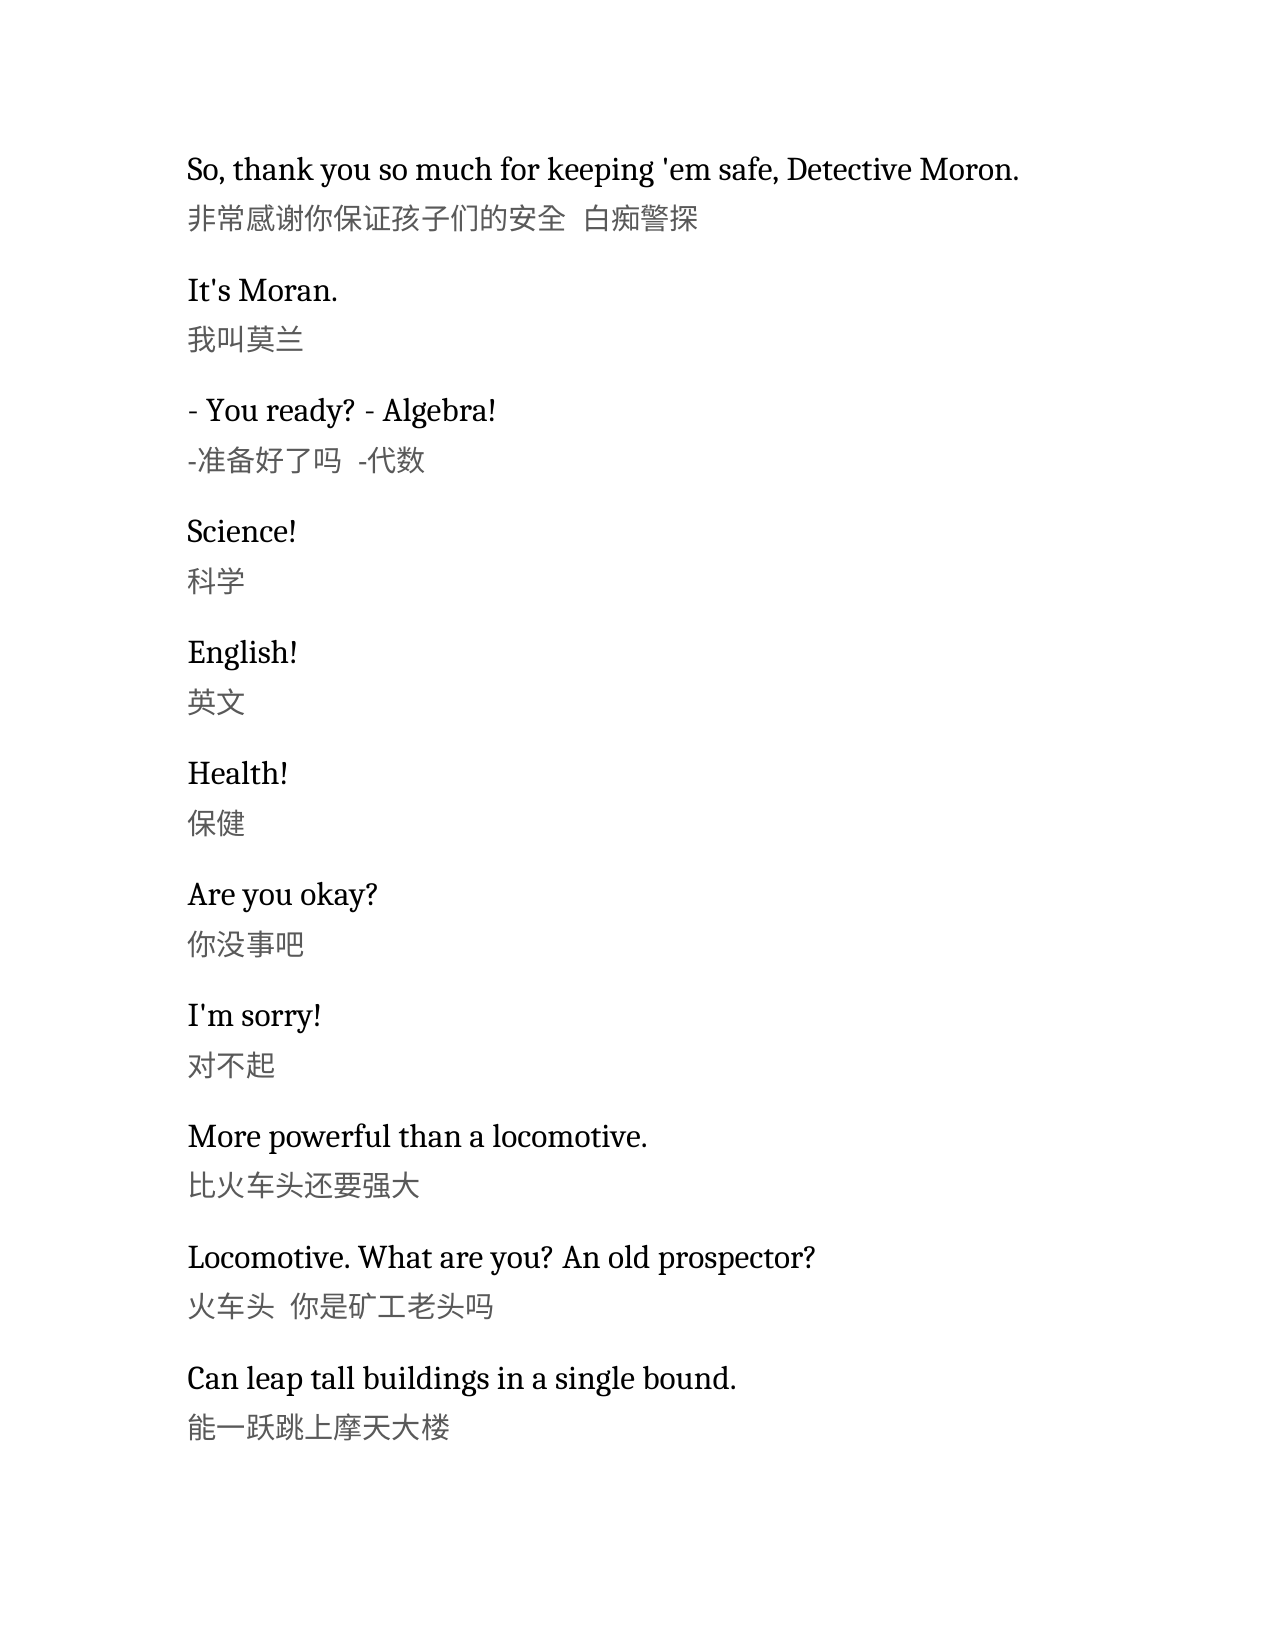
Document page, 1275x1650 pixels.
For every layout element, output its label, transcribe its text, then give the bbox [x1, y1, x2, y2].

text 对不起 [187, 1045, 1087, 1084]
text 你没事吧 [187, 924, 1087, 963]
text Science! [187, 513, 1087, 551]
text English! [187, 634, 1087, 672]
text More powerful than a locomotive. [187, 1117, 1087, 1156]
text 比火车头还要强大 [187, 1166, 1087, 1205]
text Can leap tall buildings in a single bound. [187, 1359, 1087, 1398]
text - You ready? - Algebra! [187, 392, 1087, 430]
text 能一跃跳上摩天大楼 [187, 1408, 1087, 1447]
text Locomotive. What are you? An old prospector? [187, 1238, 1087, 1277]
text 我叫莫兰 [187, 319, 1087, 359]
text 火车头 你是矿工老头吗 [187, 1287, 1087, 1326]
text 英文 [187, 682, 1087, 722]
text Health! [187, 755, 1087, 793]
text I'm sorry! [187, 997, 1087, 1035]
text 非常感谢你保证孩子们的安全 白痴警探 [187, 198, 1087, 238]
text 保健 [187, 803, 1087, 843]
text So, thank you so much for keeping 'em safe, Detective Moron. [187, 150, 1087, 188]
text It's Moran. [187, 271, 1087, 309]
text Are you okay? [187, 876, 1087, 914]
text 科学 [187, 561, 1087, 601]
text -准备好了吗 -代数 [187, 440, 1087, 480]
